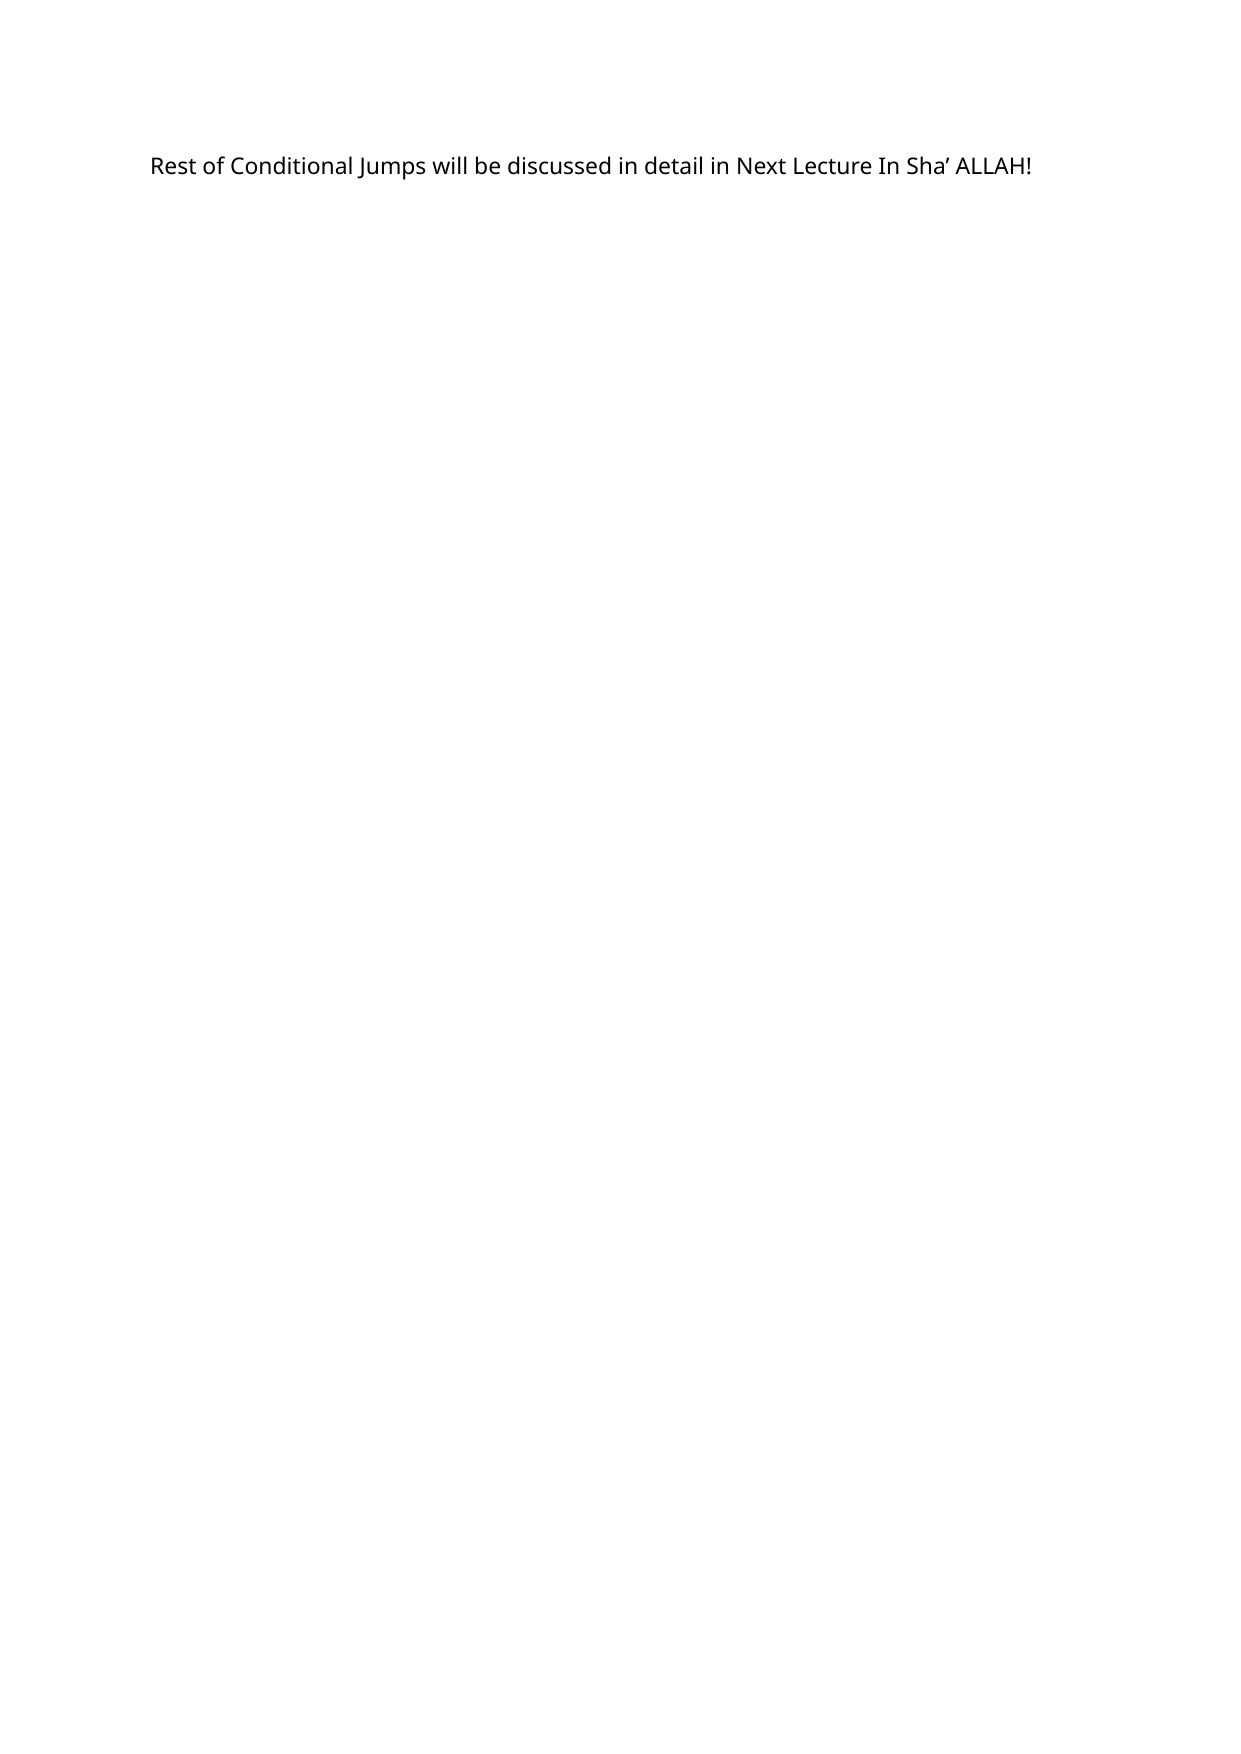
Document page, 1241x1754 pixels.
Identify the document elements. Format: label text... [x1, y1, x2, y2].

text Rest of Conditional Jumps will be discussed in detail in Next Lecture In Sha’ ALLAH! [150, 150, 1090, 181]
